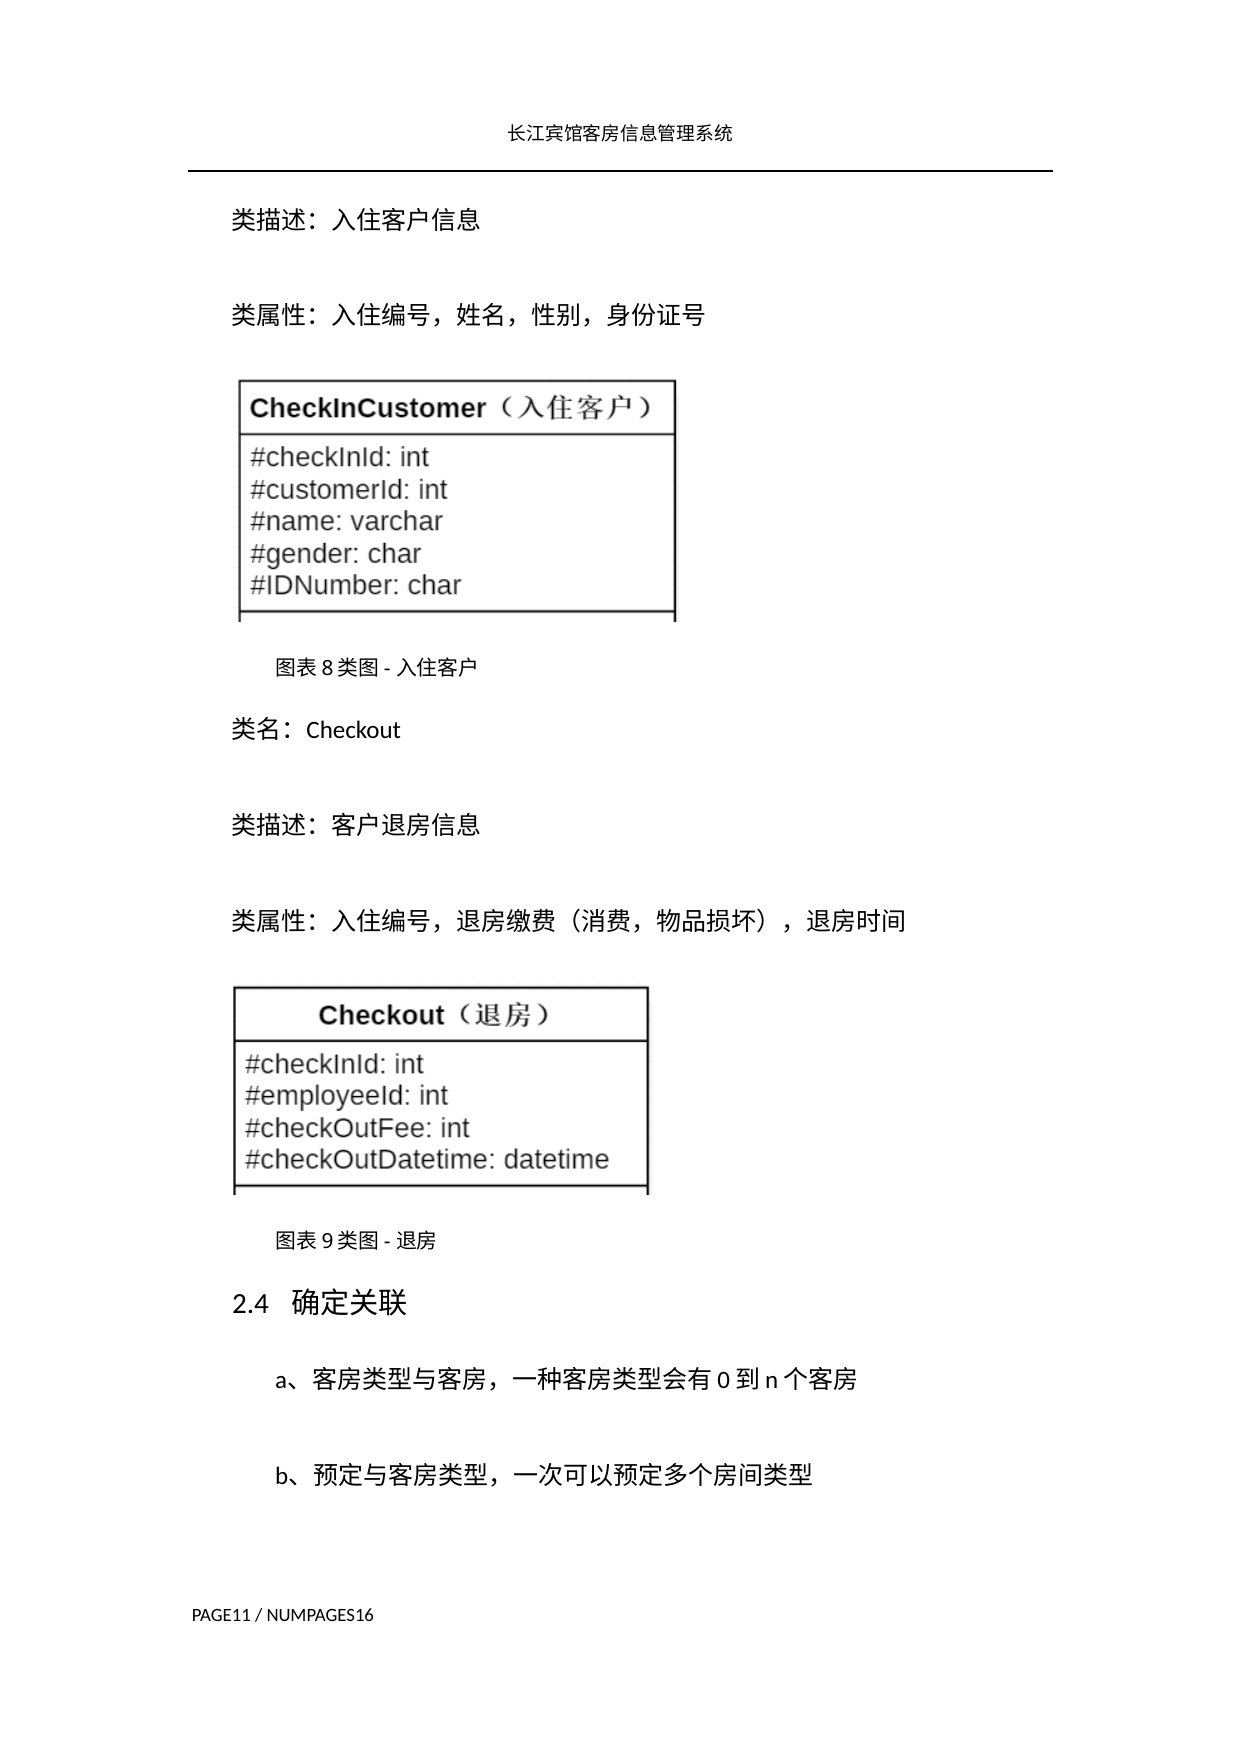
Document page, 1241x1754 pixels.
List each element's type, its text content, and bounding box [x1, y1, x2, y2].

subtitle 确定关联 [232, 1268, 1053, 1333]
text 类描述：入住客户信息 [187, 186, 1053, 251]
picture [231, 982, 653, 1195]
text 类描述：客户退房信息 [187, 791, 1053, 856]
text 类属性：入住编号，退房缴费（消费，物品损坏），退房时间 [187, 887, 1053, 952]
text 图表 9类图 - 退房 [187, 1223, 1053, 1256]
text 图表 8类图 - 入住客户 [187, 650, 1053, 683]
text a、客房类型与客房，一种客房类型会有0到n个客房 [187, 1346, 1053, 1411]
text 类名：Checkout [187, 695, 1053, 760]
text 类属性：入住编号，姓名，性别，身份证号 [187, 281, 1053, 346]
picture [231, 377, 680, 622]
text b、预定与客房类型，一次可以预定多个房间类型 [187, 1441, 1053, 1506]
